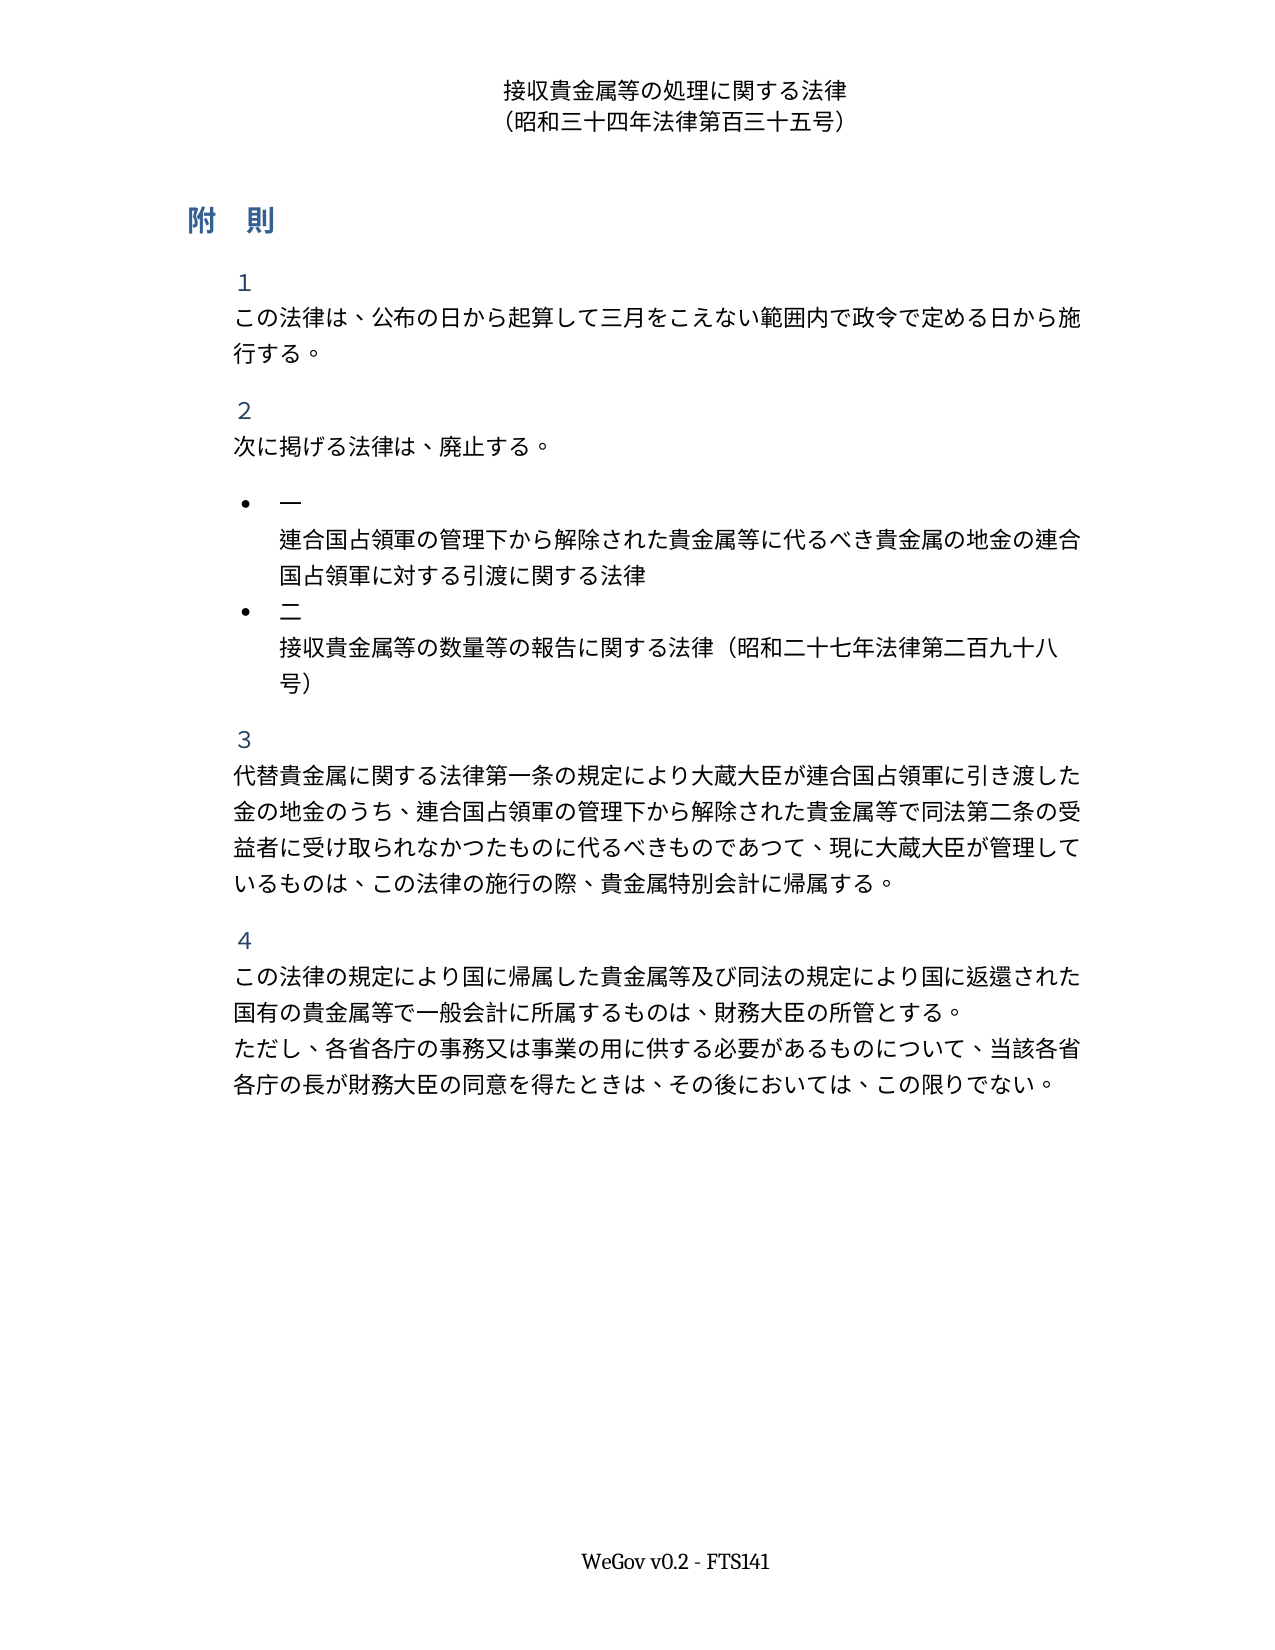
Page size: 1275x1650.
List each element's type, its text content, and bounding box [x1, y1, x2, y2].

list 二 接収貴金属等の数量等の報告に関する法律（昭和二十七年法律第二百九十八号） [242, 596, 1087, 699]
subtitle ２ [233, 395, 1087, 426]
text 代替貴金属に関する法律第一条の規定により大蔵大臣が連合国占領軍に引き渡した金の地金のうち、連合国占領軍の管理下から解除された貴金属等で同法第二条の受益者に受け取られなかつたものに代るべきものであつて、現に大蔵大臣が管理しているものは、この法律の施行の際、貴金属特別会計に帰属する。 [233, 760, 1087, 899]
subtitle ３ [233, 724, 1087, 756]
text この法律は、公布の日から起算して三月をこえない範囲内で政令で定める日から施行する。 [233, 302, 1087, 369]
text 次に掲げる法律は、廃止する。 [233, 431, 1087, 462]
subtitle １ [233, 266, 1087, 298]
subtitle ４ [233, 925, 1087, 956]
text この法律の規定により国に帰属した貴金属等及び同法の規定により国に返還された国有の貴金属等で一般会計に所属するものは、財務大臣の所管とする。 ただし、各省各庁の事務又は事業の用に供する必要があるものについて、当該各省各庁の長が財務大臣の同意を得たときは、その後においては、この限りでない。 [233, 961, 1087, 1100]
subtitle 附 則 [187, 200, 1087, 240]
list 一 連合国占領軍の管理下から解除された貴金属等に代るべき貴金属の地金の連合国占領軍に対する引渡に関する法律 [242, 488, 1087, 591]
